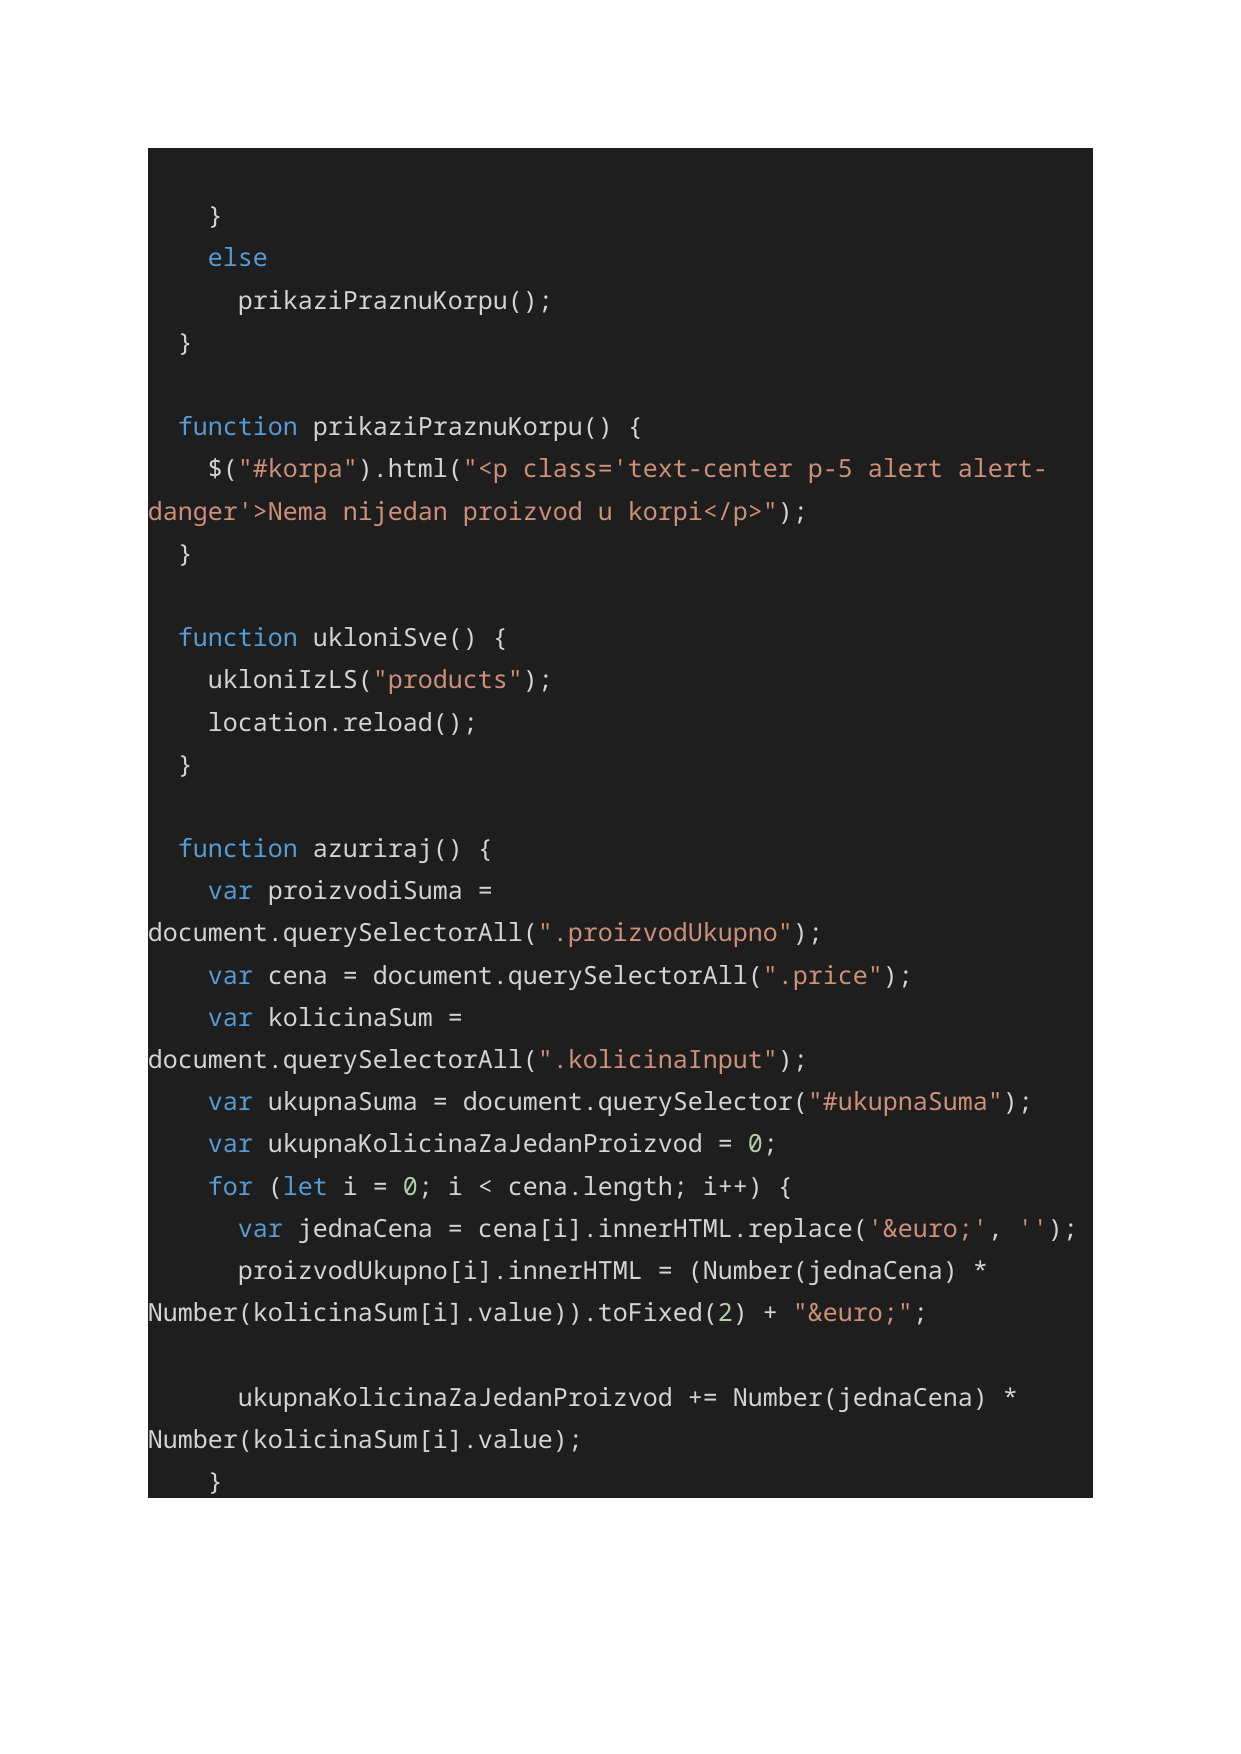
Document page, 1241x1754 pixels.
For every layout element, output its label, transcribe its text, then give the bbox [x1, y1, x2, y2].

text $("#korpa").html("<p class='text-center p-5 alert alert-danger'>Nema nijedan proizvod u korpi</p>"); [148, 443, 1093, 527]
text function azuriraj() { [148, 823, 1093, 865]
text ukupnaKolicinaZaJedanProizvod += Number(jednaCena) * Number(kolicinaSum[i].value); [148, 1371, 1093, 1455]
text } [148, 527, 1093, 569]
text prikaziPraznuKorpu(); [148, 274, 1093, 316]
text } [148, 1455, 1093, 1498]
text else [148, 232, 1093, 274]
text var kolicinaSum = document.querySelectorAll(".kolicinaInput"); [148, 991, 1093, 1076]
text } [148, 316, 1093, 358]
text var proizvodiSuma = document.querySelectorAll(".proizvodUkupno"); [148, 865, 1093, 949]
text function prikaziPraznuKorpu() { [148, 401, 1093, 443]
text proizvodUkupno[i].innerHTML = (Number(jednaCena) * Number(kolicinaSum[i].value)).toFixed(2) + "&euro;"; [148, 1244, 1093, 1329]
text } [148, 738, 1093, 780]
text location.reload(); [148, 696, 1093, 738]
text var ukupnaSuma = document.querySelector("#ukupnaSuma"); [148, 1076, 1093, 1118]
text ukloniIzLS("products"); [148, 654, 1093, 696]
text var cena = document.querySelectorAll(".price"); [148, 949, 1093, 991]
text for (let i = 0; i < cena.length; i++) { [148, 1160, 1093, 1202]
text } [148, 190, 1093, 232]
text function ukloniSve() { [148, 612, 1093, 654]
text var ukupnaKolicinaZaJedanProizvod = 0; [148, 1118, 1093, 1160]
text var jednaCena = cena[i].innerHTML.replace('&euro;', ''); [148, 1202, 1093, 1244]
